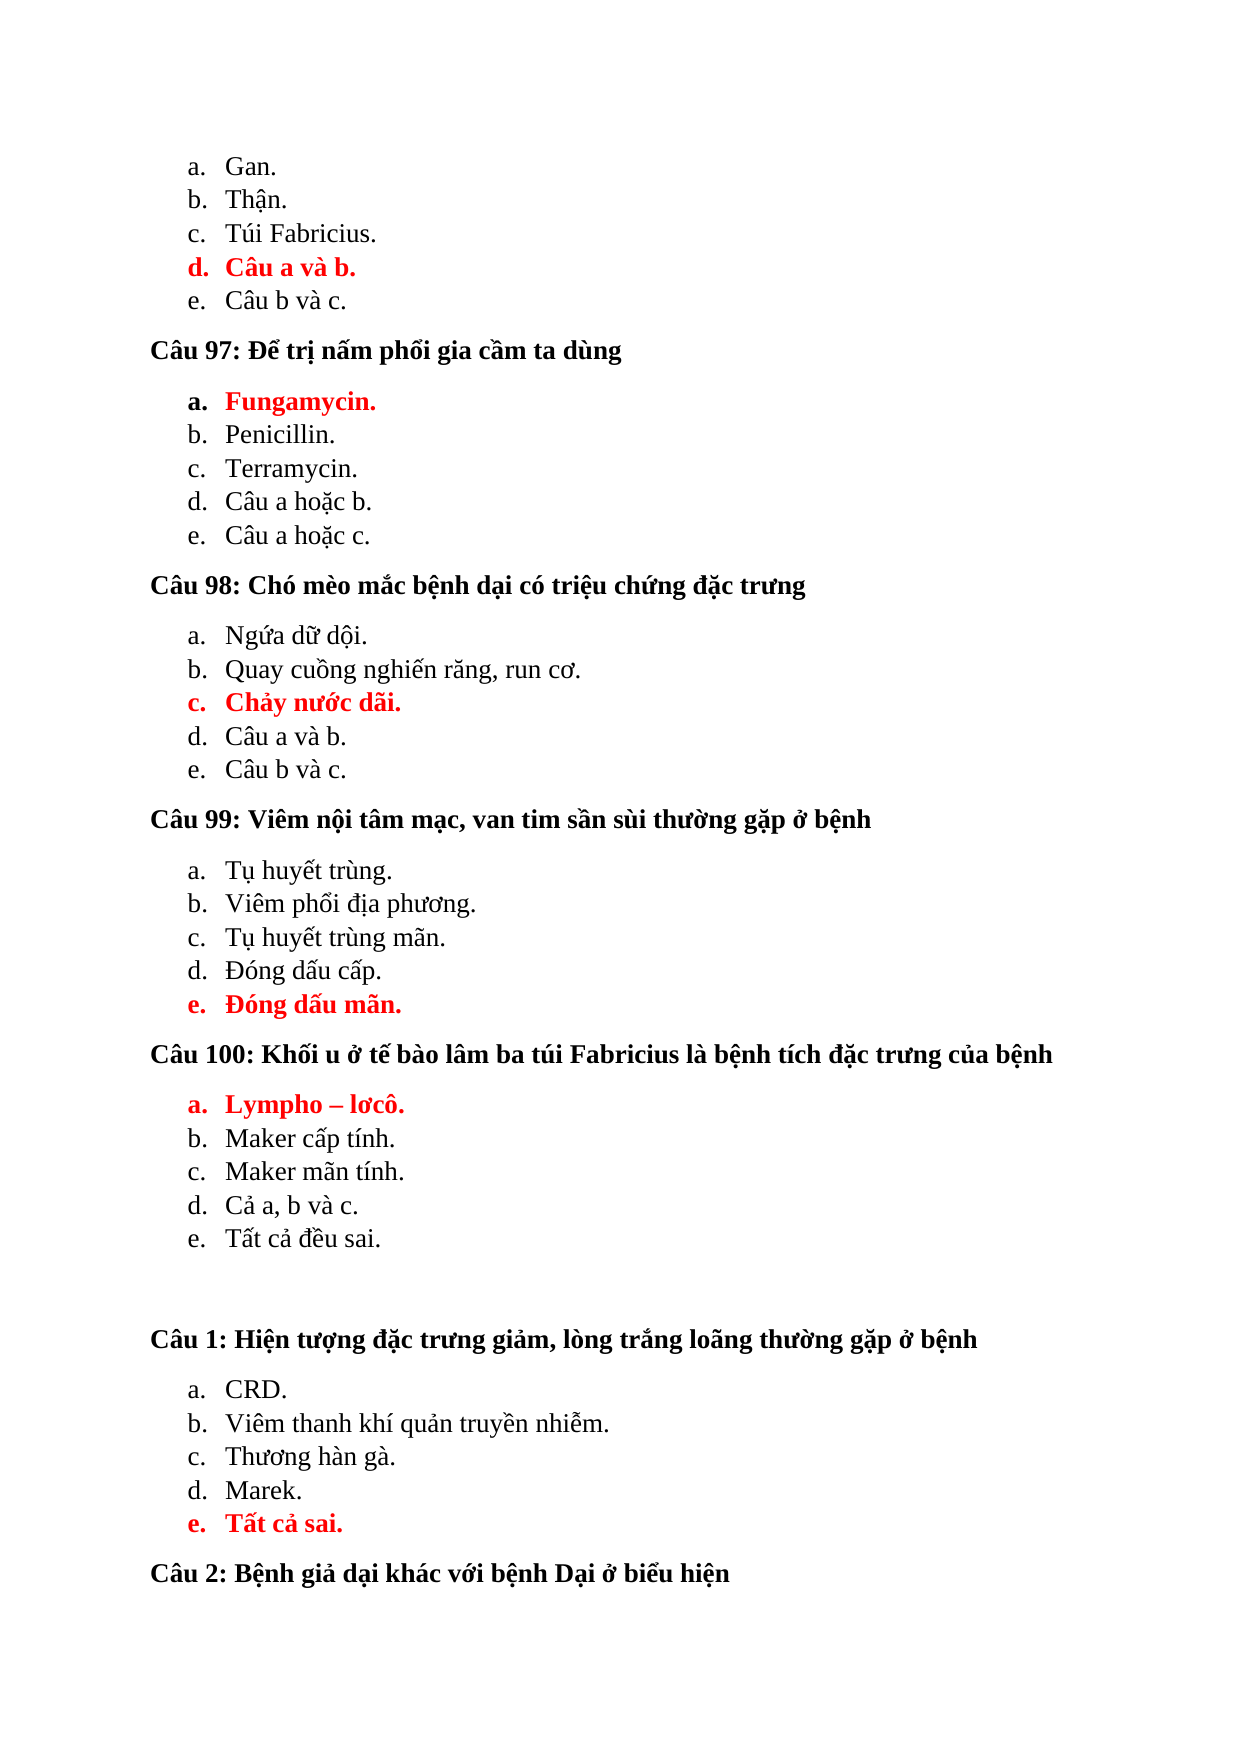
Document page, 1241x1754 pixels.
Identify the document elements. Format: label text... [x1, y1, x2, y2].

list Tất cả đều sai. [187, 1222, 1090, 1254]
list Cả a, b và c. [187, 1189, 1090, 1220]
list Túi Fabricius. [187, 217, 1090, 248]
list Viêm thanh khí quản truyền nhiễm. [187, 1407, 1090, 1438]
text Câu 99: Viêm nội tâm mạc, van tim sần sùi thường gặp ở bệnh [150, 803, 1090, 835]
list Câu a và b. [187, 251, 1090, 282]
list Câu a hoặc c. [187, 519, 1090, 550]
list Tụ huyết trùng. [187, 854, 1090, 885]
list Gan. [187, 150, 1090, 181]
list CRD. [187, 1373, 1090, 1404]
list Maker cấp tính. [187, 1122, 1090, 1153]
list Câu b và c. [187, 753, 1090, 784]
list Terramycin. [187, 452, 1090, 483]
list Lympho – lơcô. [187, 1088, 1090, 1119]
list Thận. [187, 183, 1090, 215]
text Câu 98: Chó mèo mắc bệnh dại có triệu chứng đặc trưng [150, 569, 1090, 600]
list Câu a hoặc b. [187, 485, 1090, 516]
text Câu 100: Khối u ở tế bào lâm ba túi Fabricius là bệnh tích đặc trưng của bệnh [150, 1038, 1090, 1069]
list Câu a và b. [187, 720, 1090, 751]
list Thương hàn gà. [187, 1440, 1090, 1471]
text Câu 97: Để trị nấm phổi gia cầm ta dùng [150, 334, 1090, 366]
list Câu b và c. [187, 284, 1090, 315]
list Maker mãn tính. [187, 1155, 1090, 1187]
list Ngứa dữ dội. [187, 619, 1090, 650]
list Tất cả sai. [187, 1507, 1090, 1538]
list Viêm phổi địa phương. [187, 887, 1090, 918]
list Fungamycin. [187, 384, 1090, 416]
text Câu 2: Bệnh giả dại khác với bệnh Dại ở biểu hiện [150, 1557, 1090, 1589]
list Đóng dấu cấp. [187, 954, 1090, 986]
list Marek. [187, 1474, 1090, 1505]
list Penicillin. [187, 418, 1090, 449]
list Quay cuồng nghiến răng, run cơ. [187, 653, 1090, 684]
list Đóng dấu mãn. [187, 988, 1090, 1019]
list Tụ huyết trùng mãn. [187, 921, 1090, 952]
list Chảy nước dãi. [187, 686, 1090, 717]
text Câu 1: Hiện tượng đặc trưng giảm, lòng trắng loãng thường gặp ở bệnh [150, 1323, 1090, 1354]
